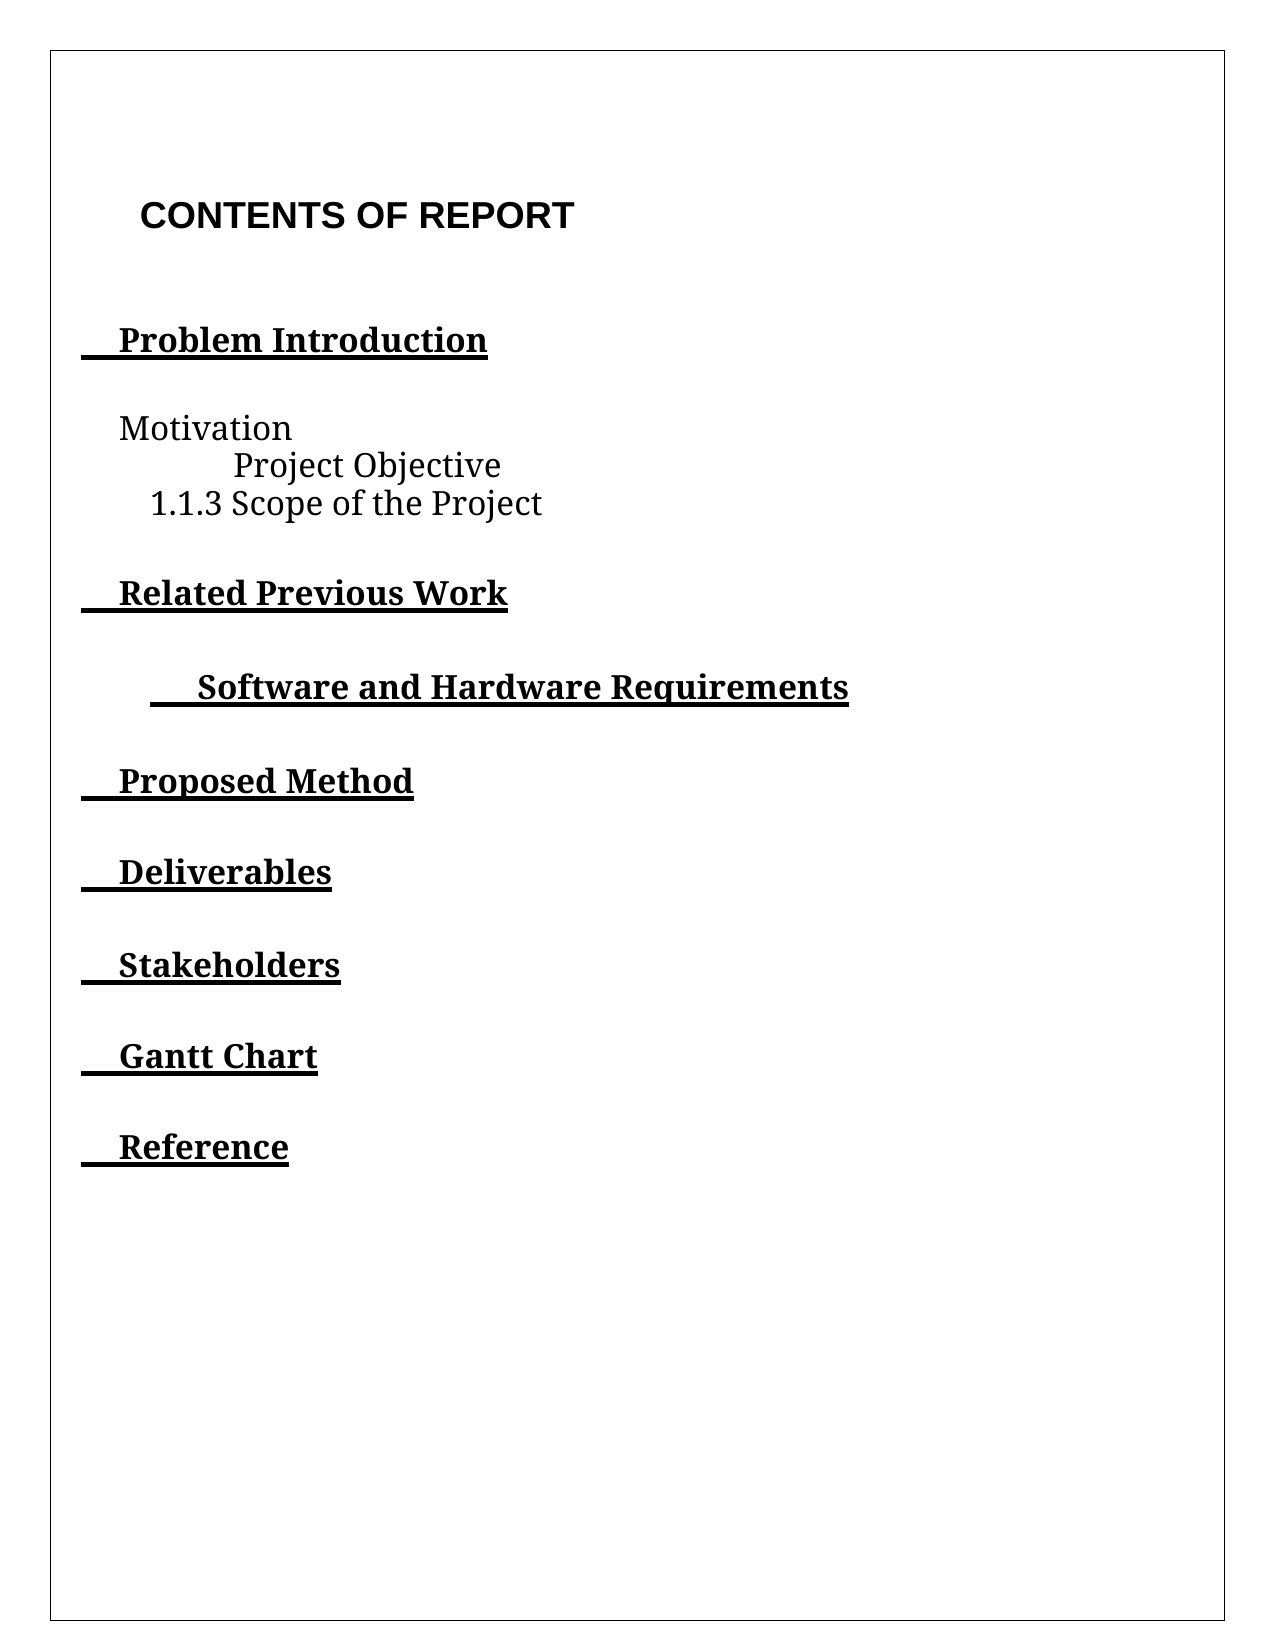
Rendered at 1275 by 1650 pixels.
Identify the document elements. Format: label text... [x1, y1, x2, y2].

subtitle Problem Introduction [81, 317, 1224, 363]
list Stakeholders [81, 941, 1224, 987]
list Motivation [114, 410, 1224, 448]
text CONTENTS OF REPORT [139, 193, 1224, 236]
list Proposed Method [81, 758, 1224, 804]
subtitle Related Previous Work [81, 569, 1224, 615]
list Deliverables [81, 848, 1224, 894]
text 1.1.3 Scope of the Project [150, 485, 1224, 523]
list Software and Hardware Requirements [150, 664, 1224, 709]
list Gantt Chart [81, 1033, 1224, 1078]
list Project Objective [150, 448, 1224, 485]
list Reference [81, 1124, 1224, 1169]
